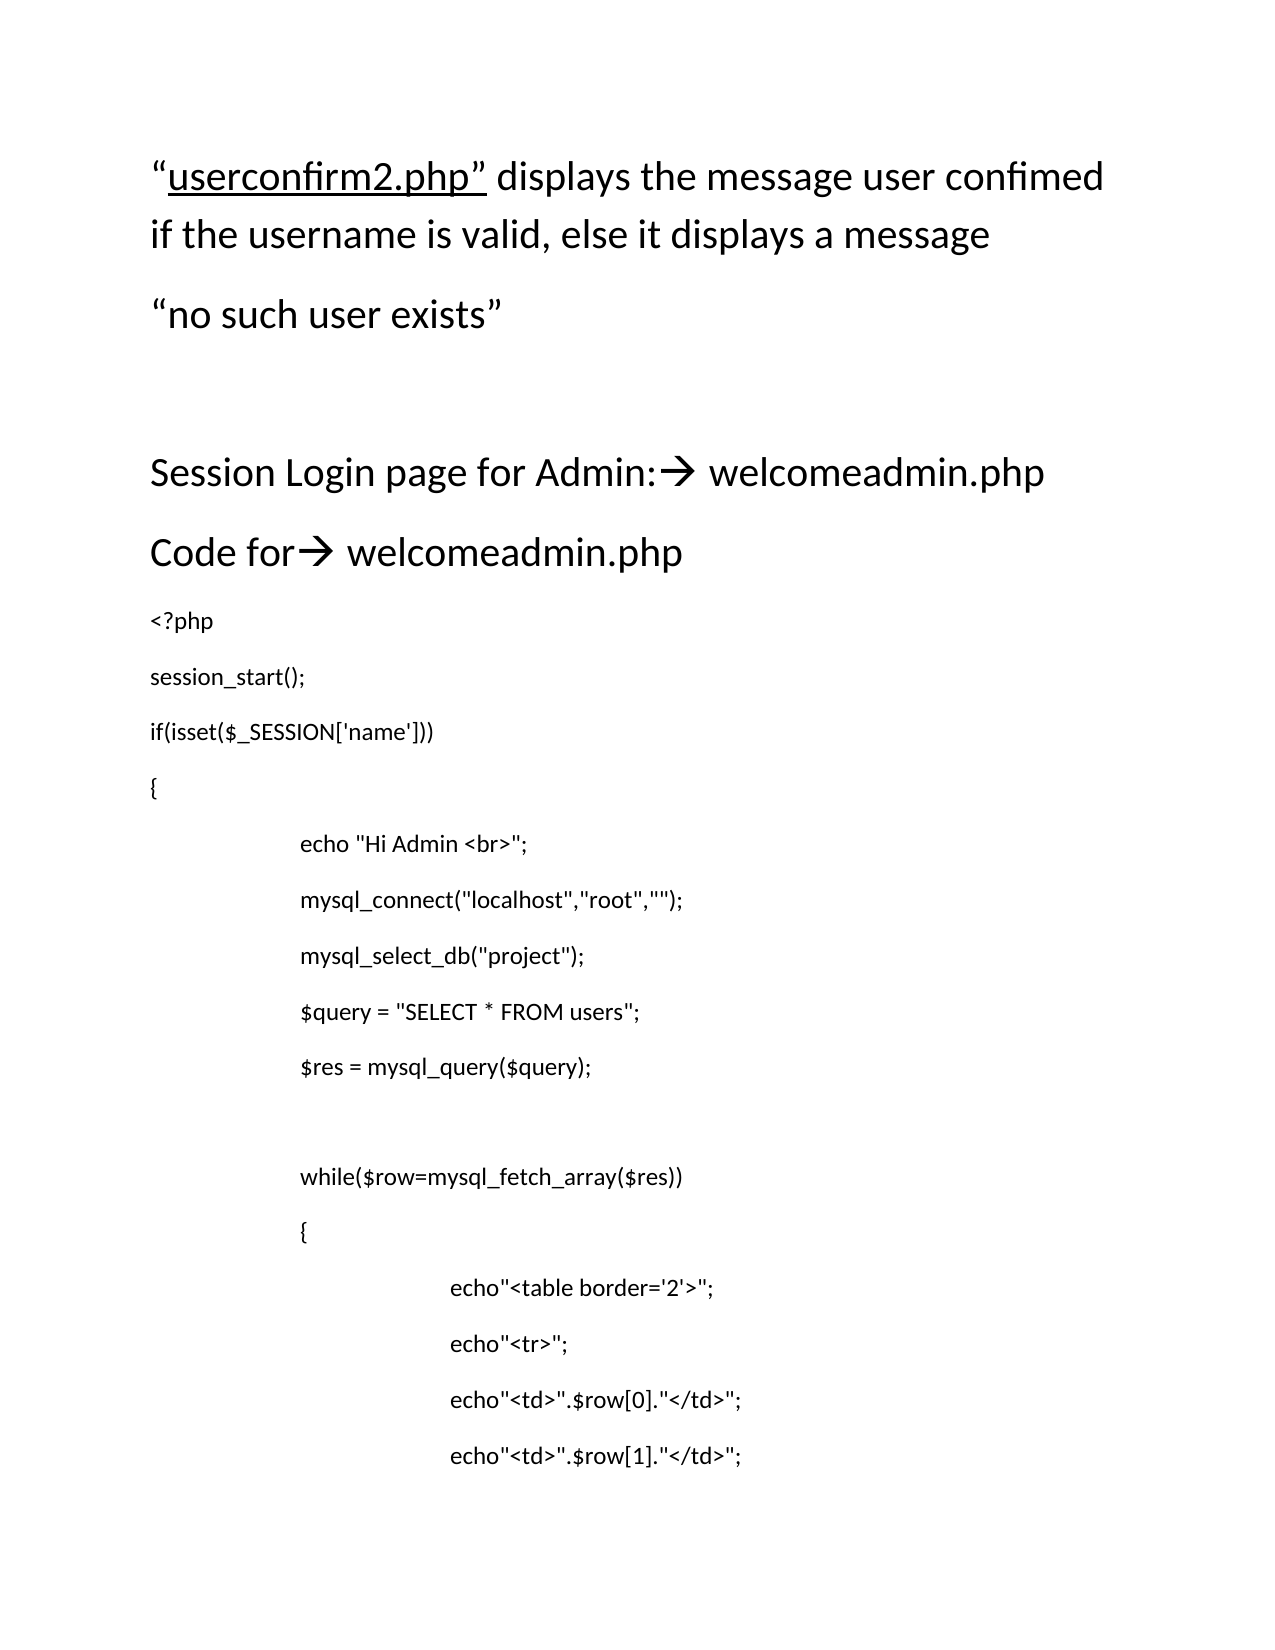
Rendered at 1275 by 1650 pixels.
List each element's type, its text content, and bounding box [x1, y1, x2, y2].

text echo"<table border='2'>"; [150, 1272, 1125, 1303]
text { [150, 1216, 1125, 1247]
text if(isset($_SESSION['name'])) [150, 716, 1125, 747]
text echo"<td>".$row[0]."</td>"; [150, 1384, 1125, 1414]
text mysql_select_db("project"); [150, 940, 1125, 970]
text $query = "SELECT * FROM users"; [150, 996, 1125, 1026]
text { [150, 772, 1125, 803]
text echo"<tr>"; [150, 1328, 1125, 1359]
text <?php [150, 605, 1125, 635]
text Code for welcomeadmin.php [150, 526, 1125, 576]
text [150, 150, 1125, 259]
text $res = mysql_query($query); [150, 1051, 1125, 1082]
text echo"<td>".$row[1]."</td>"; [150, 1440, 1125, 1470]
text session_start(); [150, 661, 1125, 691]
text Session Login page for Admin: welcomeadmin.php [150, 446, 1125, 497]
text mysql_connect("localhost","root",""); [150, 884, 1125, 914]
text echo "Hi Admin <br>"; [150, 828, 1125, 859]
text “no such user exists” [150, 288, 1125, 338]
text while($row=mysql_fetch_array($res)) [150, 1161, 1125, 1191]
